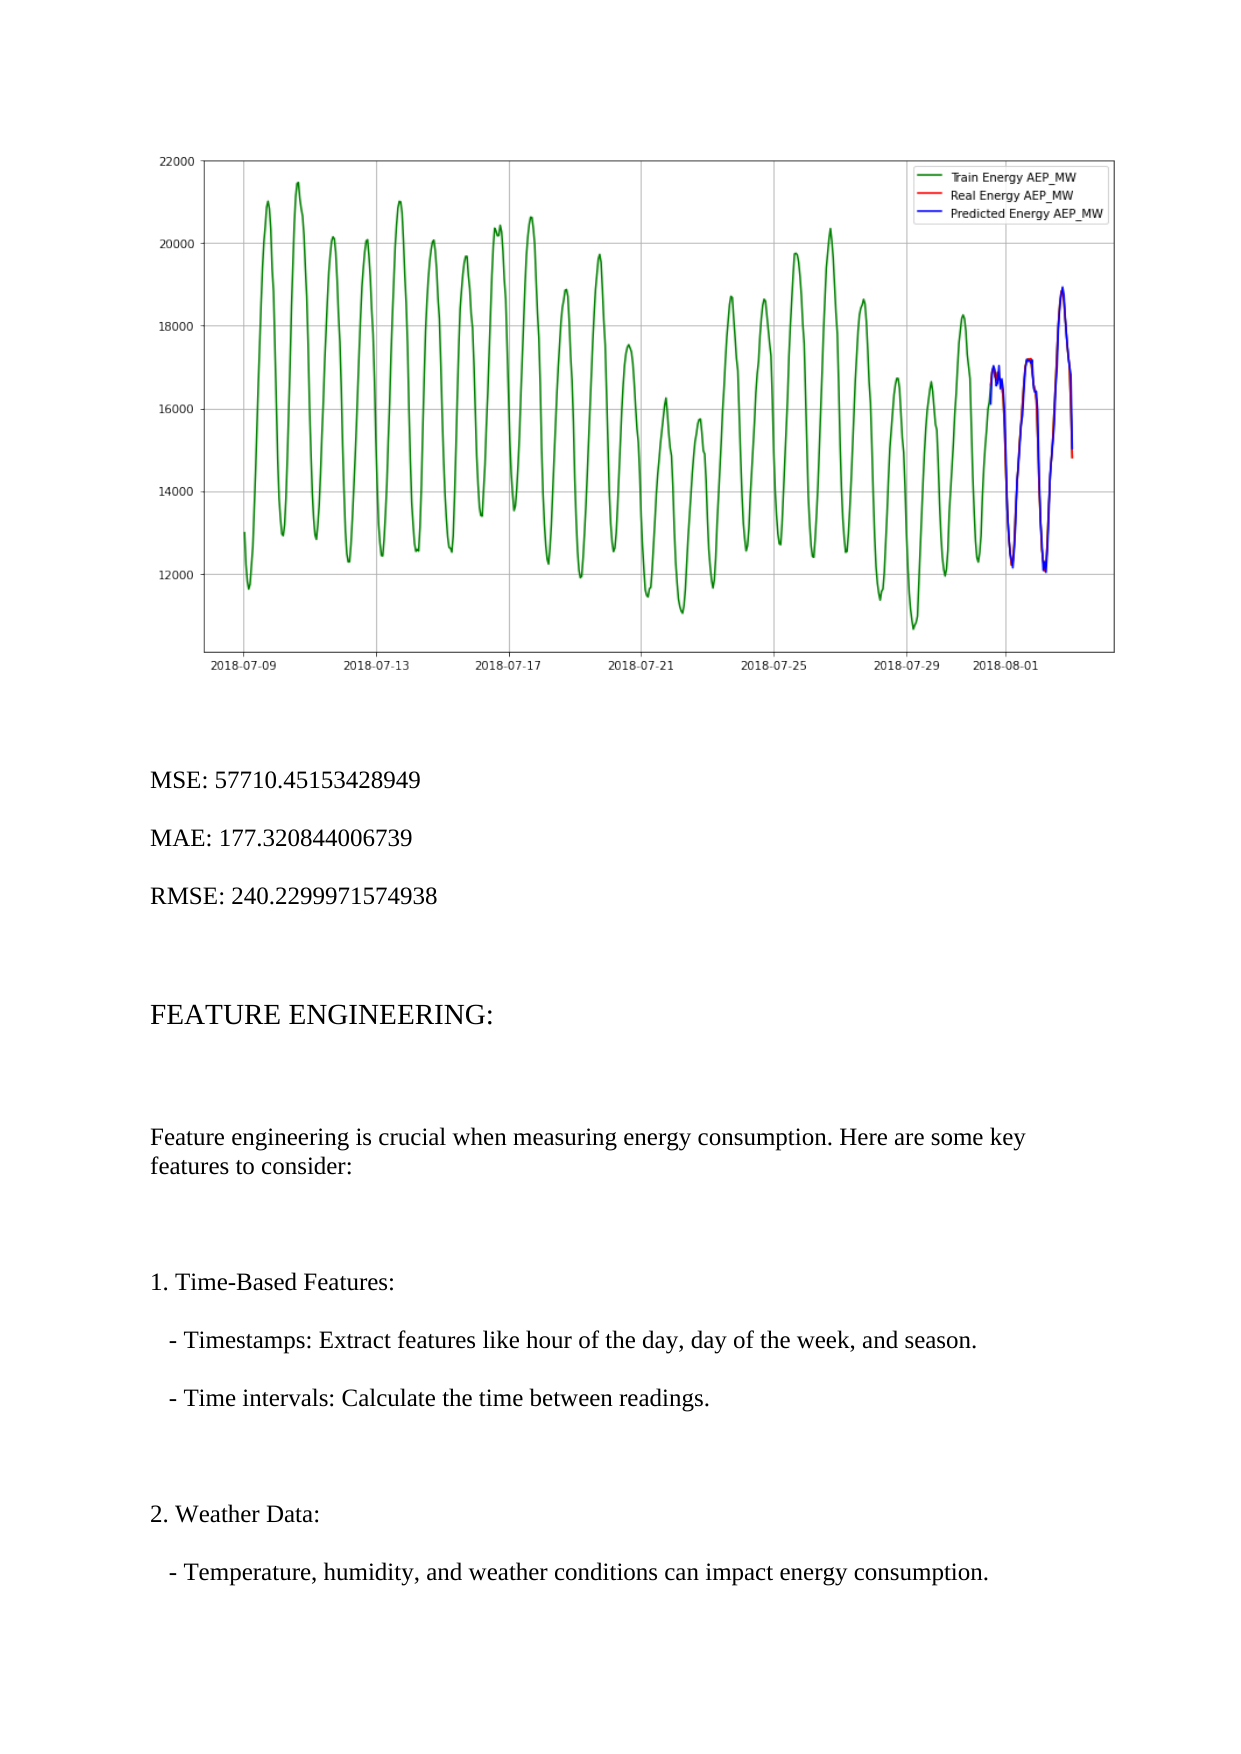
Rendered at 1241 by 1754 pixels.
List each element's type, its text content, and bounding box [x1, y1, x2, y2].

picture [150, 150, 1122, 679]
text - Timestamps: Extract features like hour of the day, day of the week, and season. [150, 1325, 1090, 1354]
text 2. Weather Data: [150, 1499, 1090, 1527]
text MSE: 57710.45153428949 [150, 765, 1090, 794]
text MAE: 177.320844006739 [150, 823, 1090, 852]
text RMSE: 240.2299971574938 [150, 881, 1090, 910]
text 1. Time-Based Features: [150, 1267, 1090, 1296]
text Feature engineering is crucial when measuring energy consumption. Here are some key features to consider: [150, 1122, 1090, 1180]
text FEATURE ENGINEERING: [150, 997, 1090, 1031]
text - Time intervals: Calculate the time between readings. [150, 1383, 1090, 1412]
text - Temperature, humidity, and weather conditions can impact energy consumption. [150, 1557, 1090, 1585]
